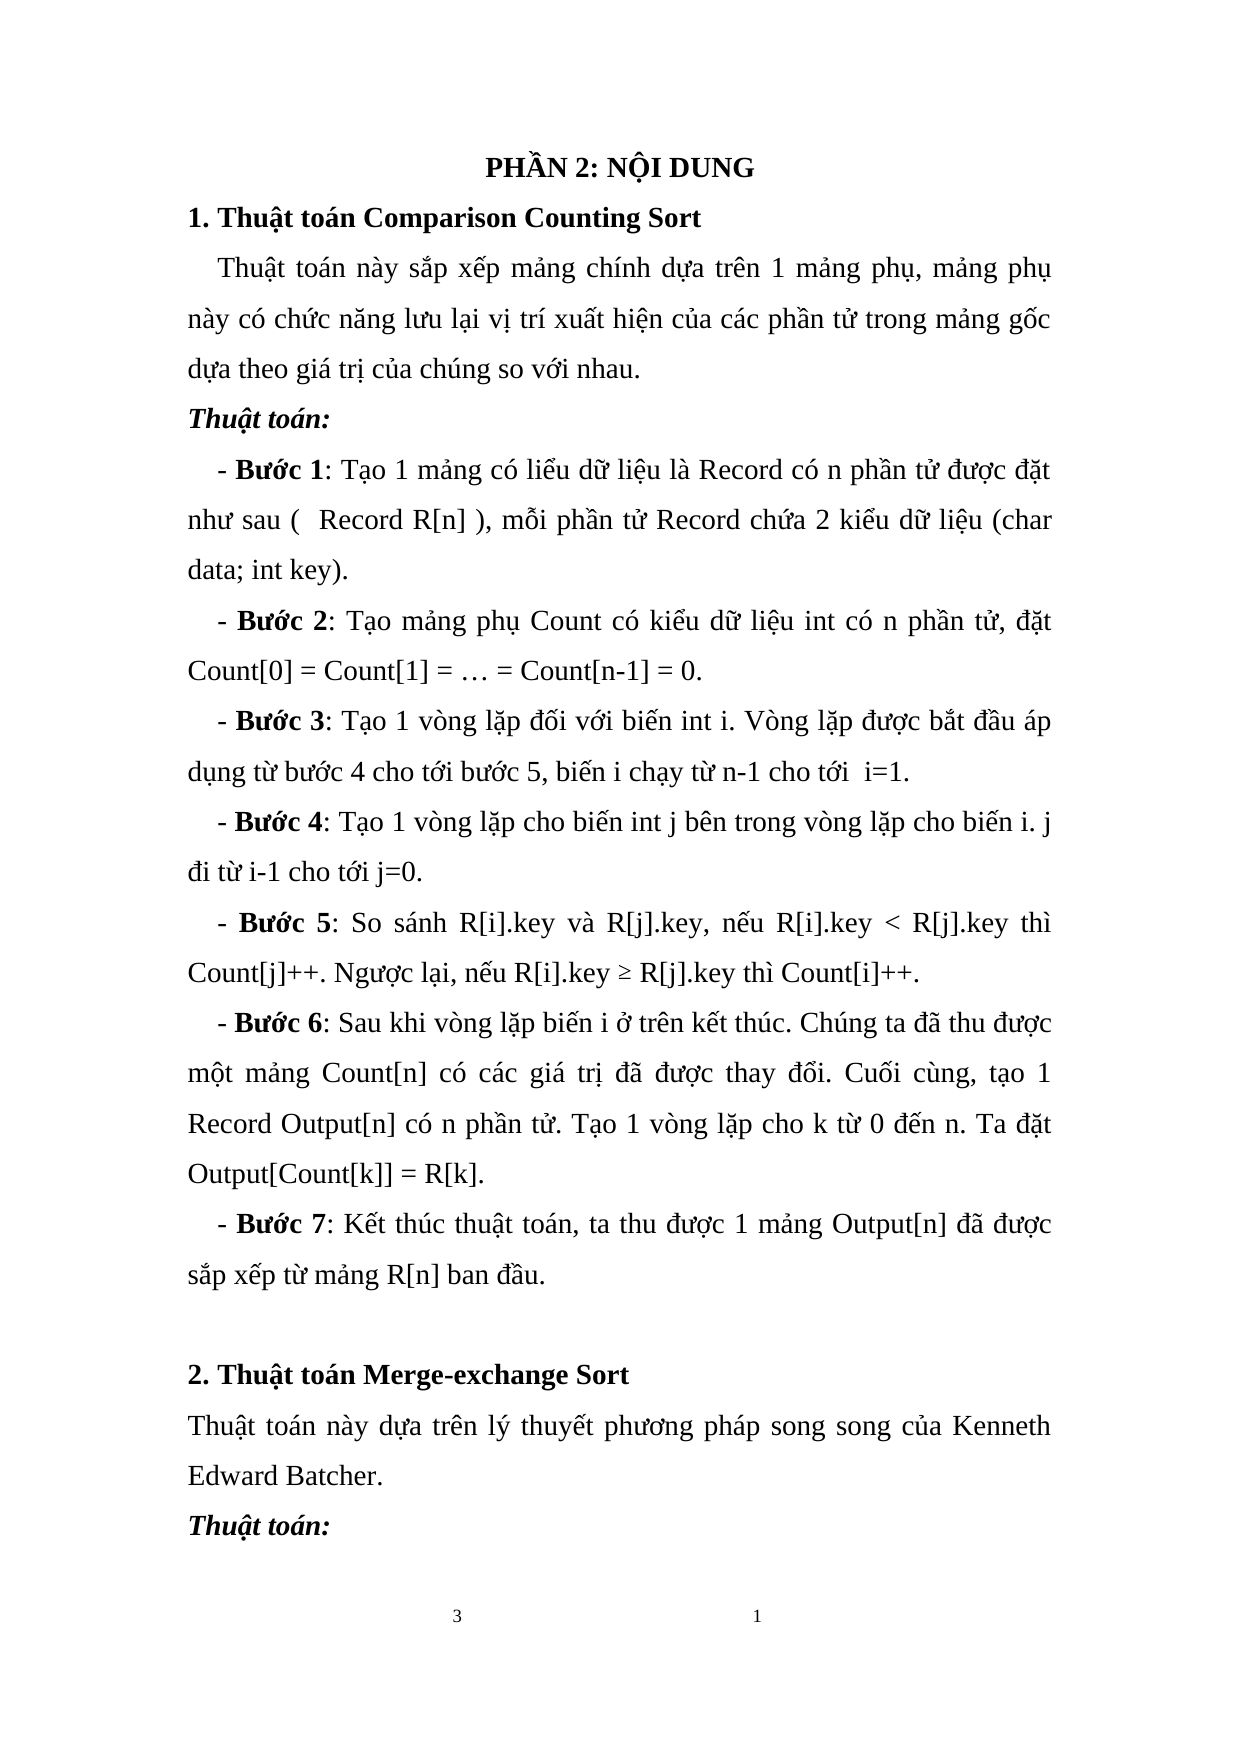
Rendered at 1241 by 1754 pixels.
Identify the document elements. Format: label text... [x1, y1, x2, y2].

list - Bước 4: Tạo 1 vòng lặp cho biến int j bên trong vòng lặp cho biến i. j đi từ i-1 cho tới j=0. [187, 804, 1053, 888]
list - Bước 7: Kết thúc thuật toán, ta thu được 1 mảng Output[n] đã được sắp xếp từ mảng R[n] ban đầu. [187, 1207, 1053, 1290]
text Thuật toán này dựa trên lý thuyết phương pháp song song của Kenneth Edward Batcher. [187, 1408, 1053, 1492]
text Thuật toán Merge-exchange Sort [187, 1357, 1053, 1391]
list - Bước 2: Tạo mảng phụ Count có kiểu dữ liệu int có n phần tử, đặt Count[0] = Count[1] = … = Count[n-1] = 0. [187, 603, 1053, 687]
text Thuật toán Comparison Counting Sort [187, 200, 1053, 234]
list - Bước 1: Tạo 1 mảng có liểu dữ liệu là Record có n phần tử được đặt như sau ( Record R[n] ), mỗi phần tử Record chứa 2 kiểu dữ liệu (char data; int key). [187, 452, 1053, 586]
list - Bước 6: Sau khi vòng lặp biến i ở trên kết thúc. Chúng ta đã thu được một mảng Count[n] có các giá trị đã được thay đổi. Cuối cùng, tạo 1 Record Output[n] có n phần tử. Tạo 1 vòng lặp cho k từ 0 đến n. Ta đặt Output[Count[k]] = R[k]. [187, 1005, 1053, 1190]
text PHẦN 2: NỘI DUNG [187, 150, 1053, 183]
list Thuật toán này sắp xếp mảng chính dựa trên 1 mảng phụ, mảng phụ này có chức năng lưu lại vị trí xuất hiện của các phần tử trong mảng gốc dựa theo giá trị của chúng so với nhau. [187, 251, 1053, 385]
list - Bước 3: Tạo 1 vòng lặp đối với biến int i. Vòng lặp được bắt đầu áp dụng từ bước 4 cho tới bước 5, biến i chạy từ n-1 cho tới i=1. [187, 703, 1053, 787]
text Thuật toán: [187, 1508, 1053, 1542]
list - Bước 5: So sánh R[i].key và R[j].key, nếu R[i].key < R[j].key thì Count[j]++. Ngược lại, nếu R[i].key R[j].key thì Count[i]++. [187, 905, 1053, 988]
list Thuật toán: [187, 402, 1053, 435]
